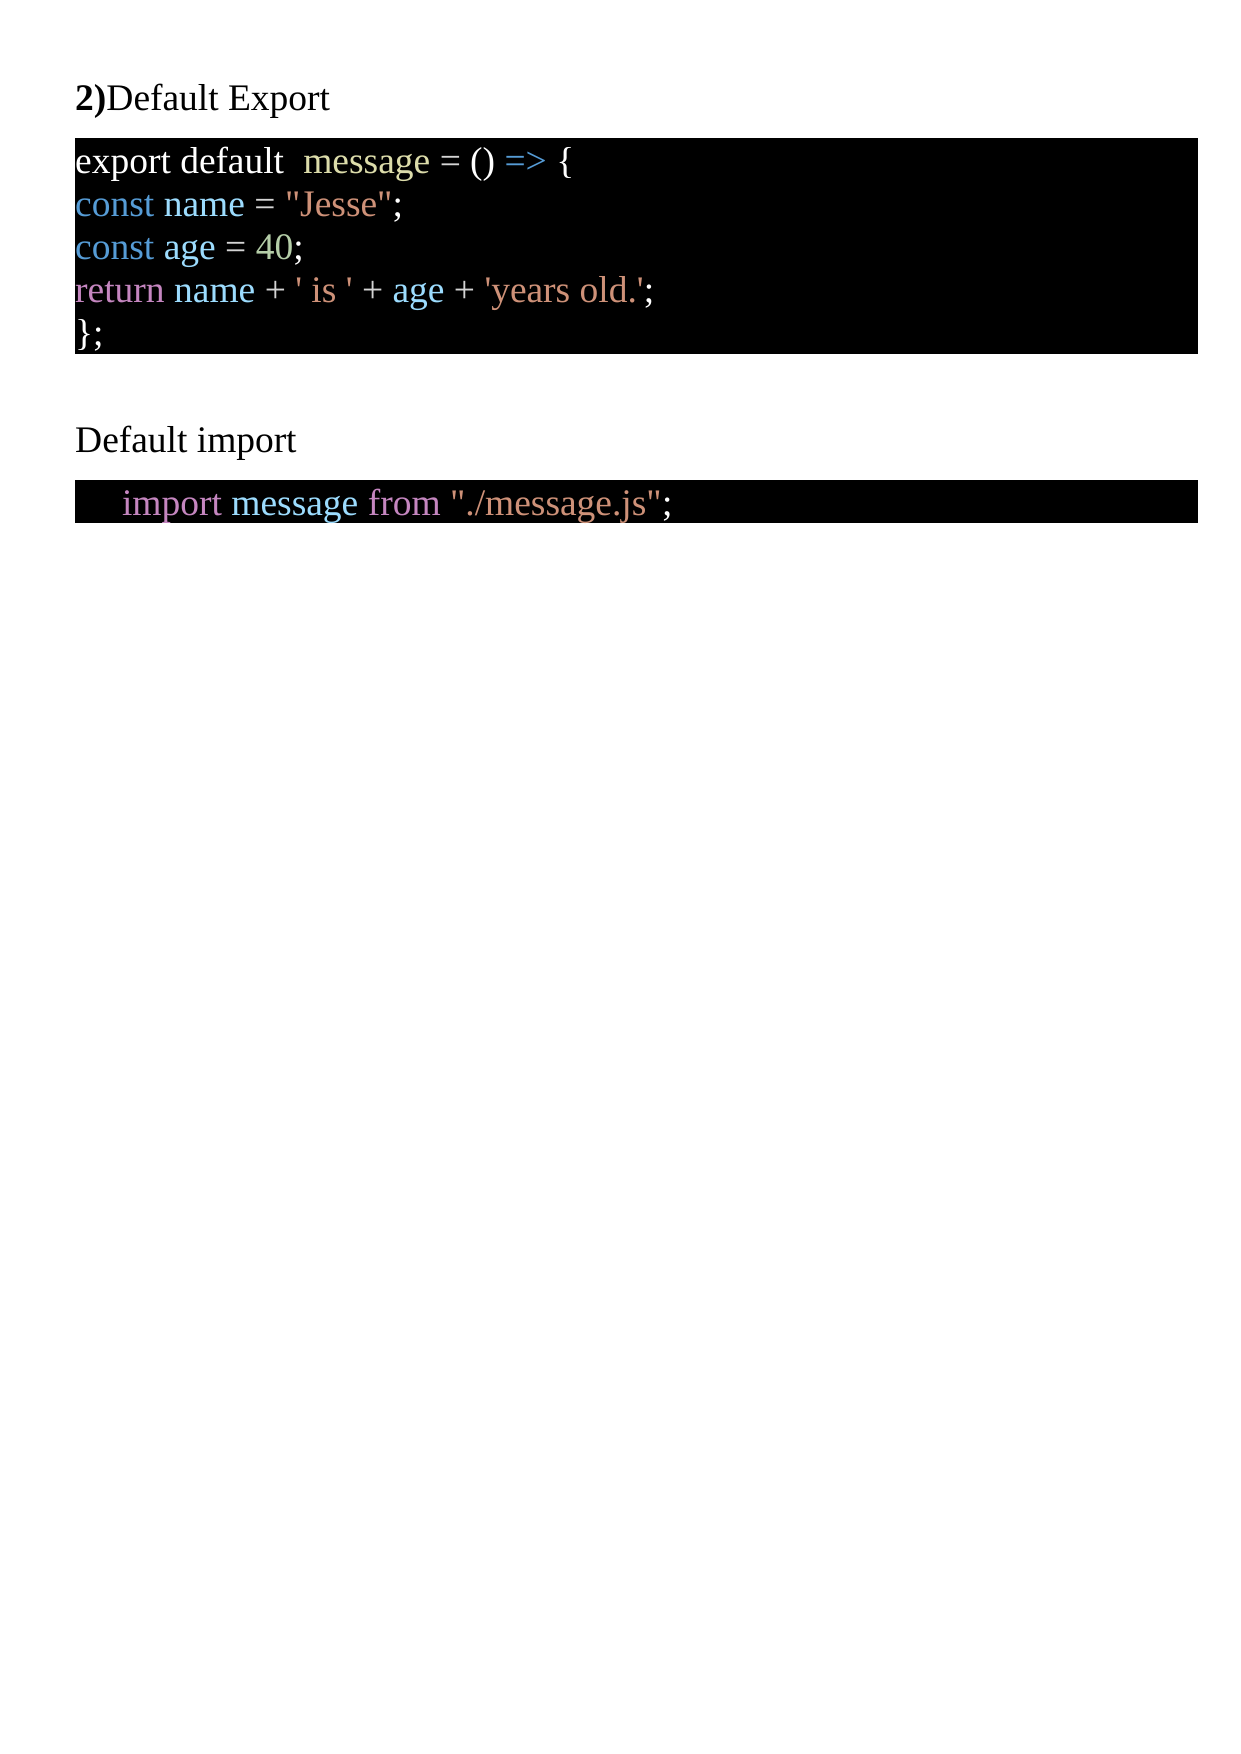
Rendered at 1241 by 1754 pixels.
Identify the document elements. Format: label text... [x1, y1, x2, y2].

text import message from "./message.js"; [75, 480, 1198, 523]
text export default message = () => { [75, 138, 1198, 181]
text const name = "Jesse"; [75, 181, 1198, 224]
text 2)Default Export [75, 75, 1198, 118]
text return name + ' is ' + age + 'years old.'; [75, 268, 1198, 311]
text const age = 40; [75, 224, 1198, 268]
text Default import [75, 417, 1198, 460]
text }; [75, 311, 1198, 354]
